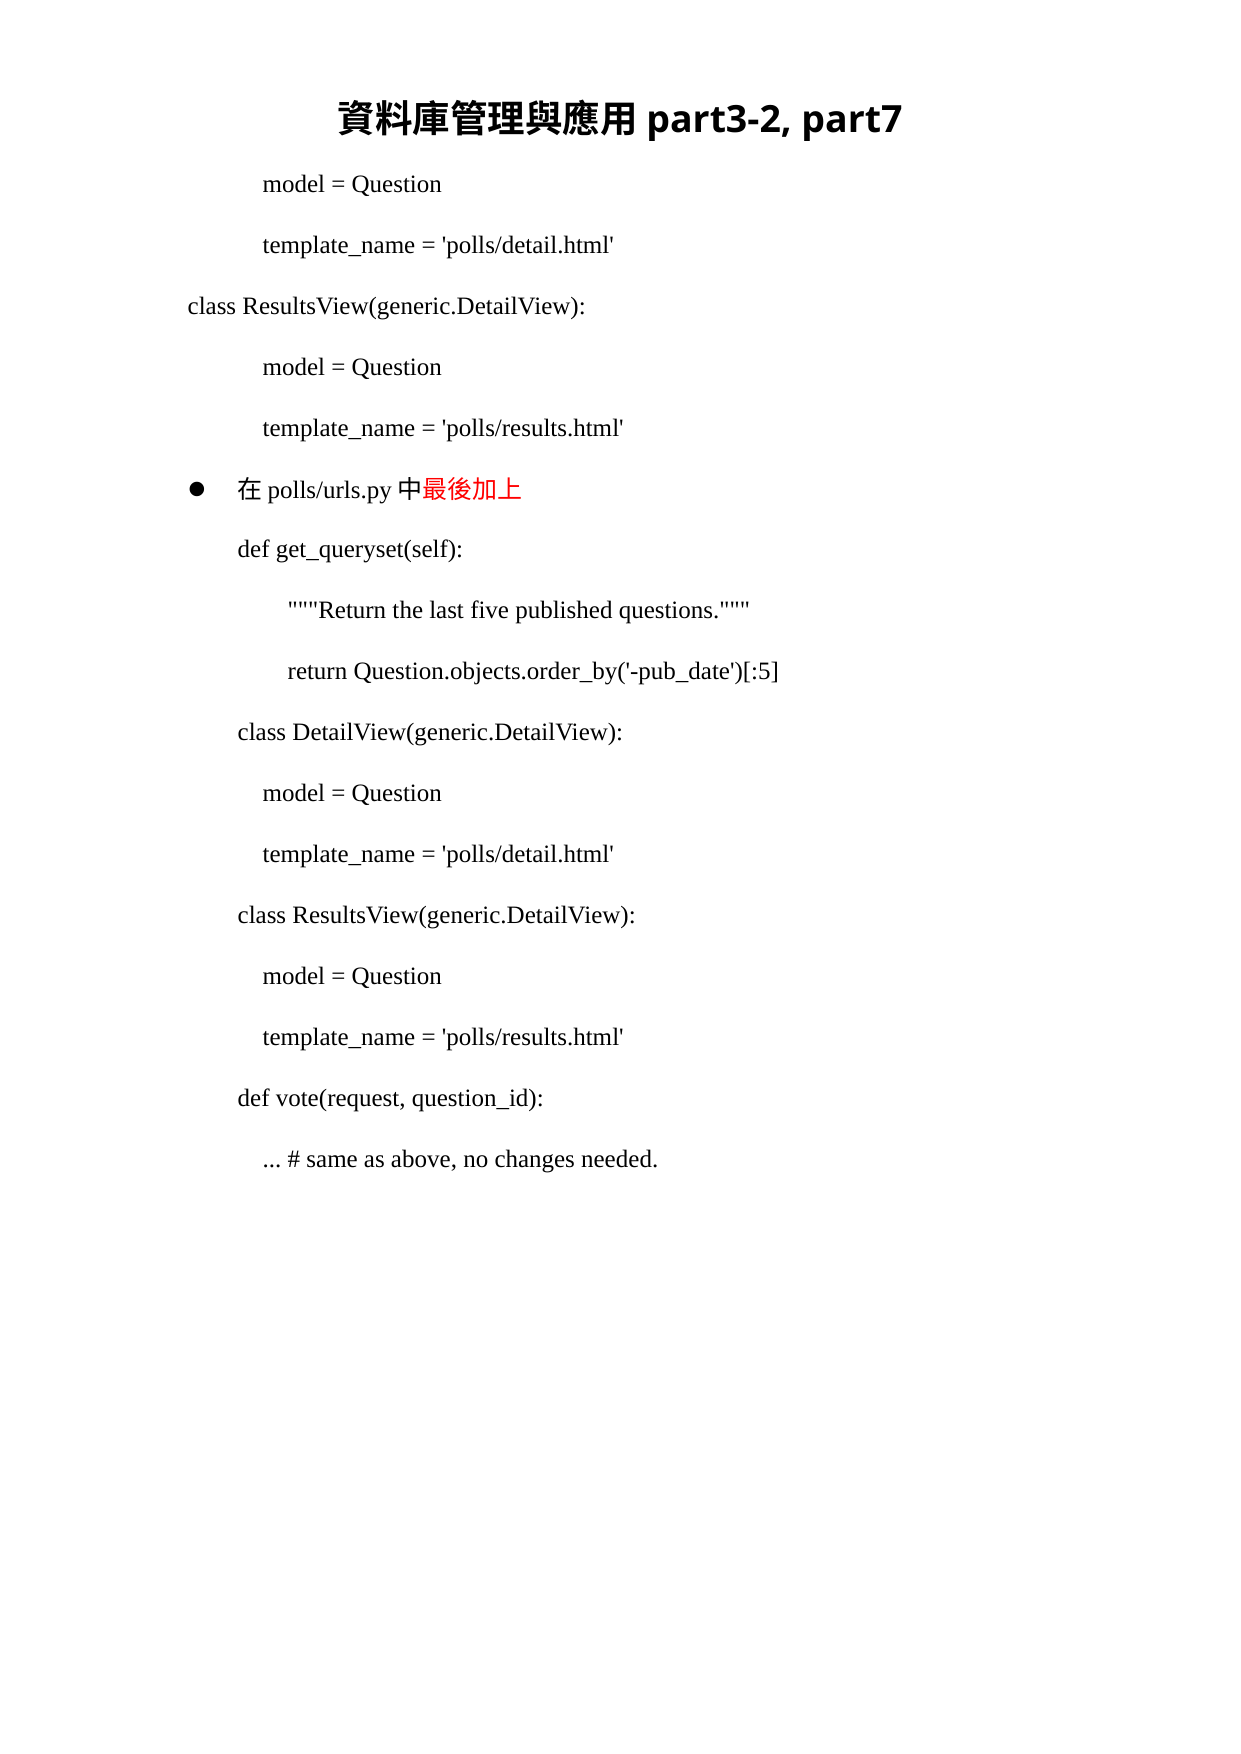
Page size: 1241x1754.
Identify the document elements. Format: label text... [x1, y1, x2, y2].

text model = Question [237, 957, 1021, 994]
text def get_queryset(self): [237, 530, 1021, 568]
text template_name = 'polls/detail.html' [237, 835, 1021, 872]
text return Question.objects.order_by('-pub_date')[:5] [237, 652, 1021, 689]
text """Return the last five published questions.""" [237, 591, 1021, 628]
text class ResultsView(generic.DetailView): [187, 286, 1021, 324]
text template_name = 'polls/detail.html' [237, 225, 1021, 263]
text template_name = 'polls/results.html' [237, 1018, 1021, 1055]
text class DetailView(generic.DetailView): [237, 713, 1021, 750]
text model = Question [237, 774, 1021, 811]
text model = Question [237, 164, 1021, 202]
text class ResultsView(generic.DetailView): [237, 896, 1021, 933]
list 在polls/urls.py中最後加上 [187, 469, 1021, 507]
text ... # same as above, no changes needed. [237, 1139, 1021, 1177]
text def vote(request, question_id): [237, 1078, 1021, 1116]
text model = Question [237, 347, 1021, 385]
text template_name = 'polls/results.html' [237, 408, 1021, 446]
